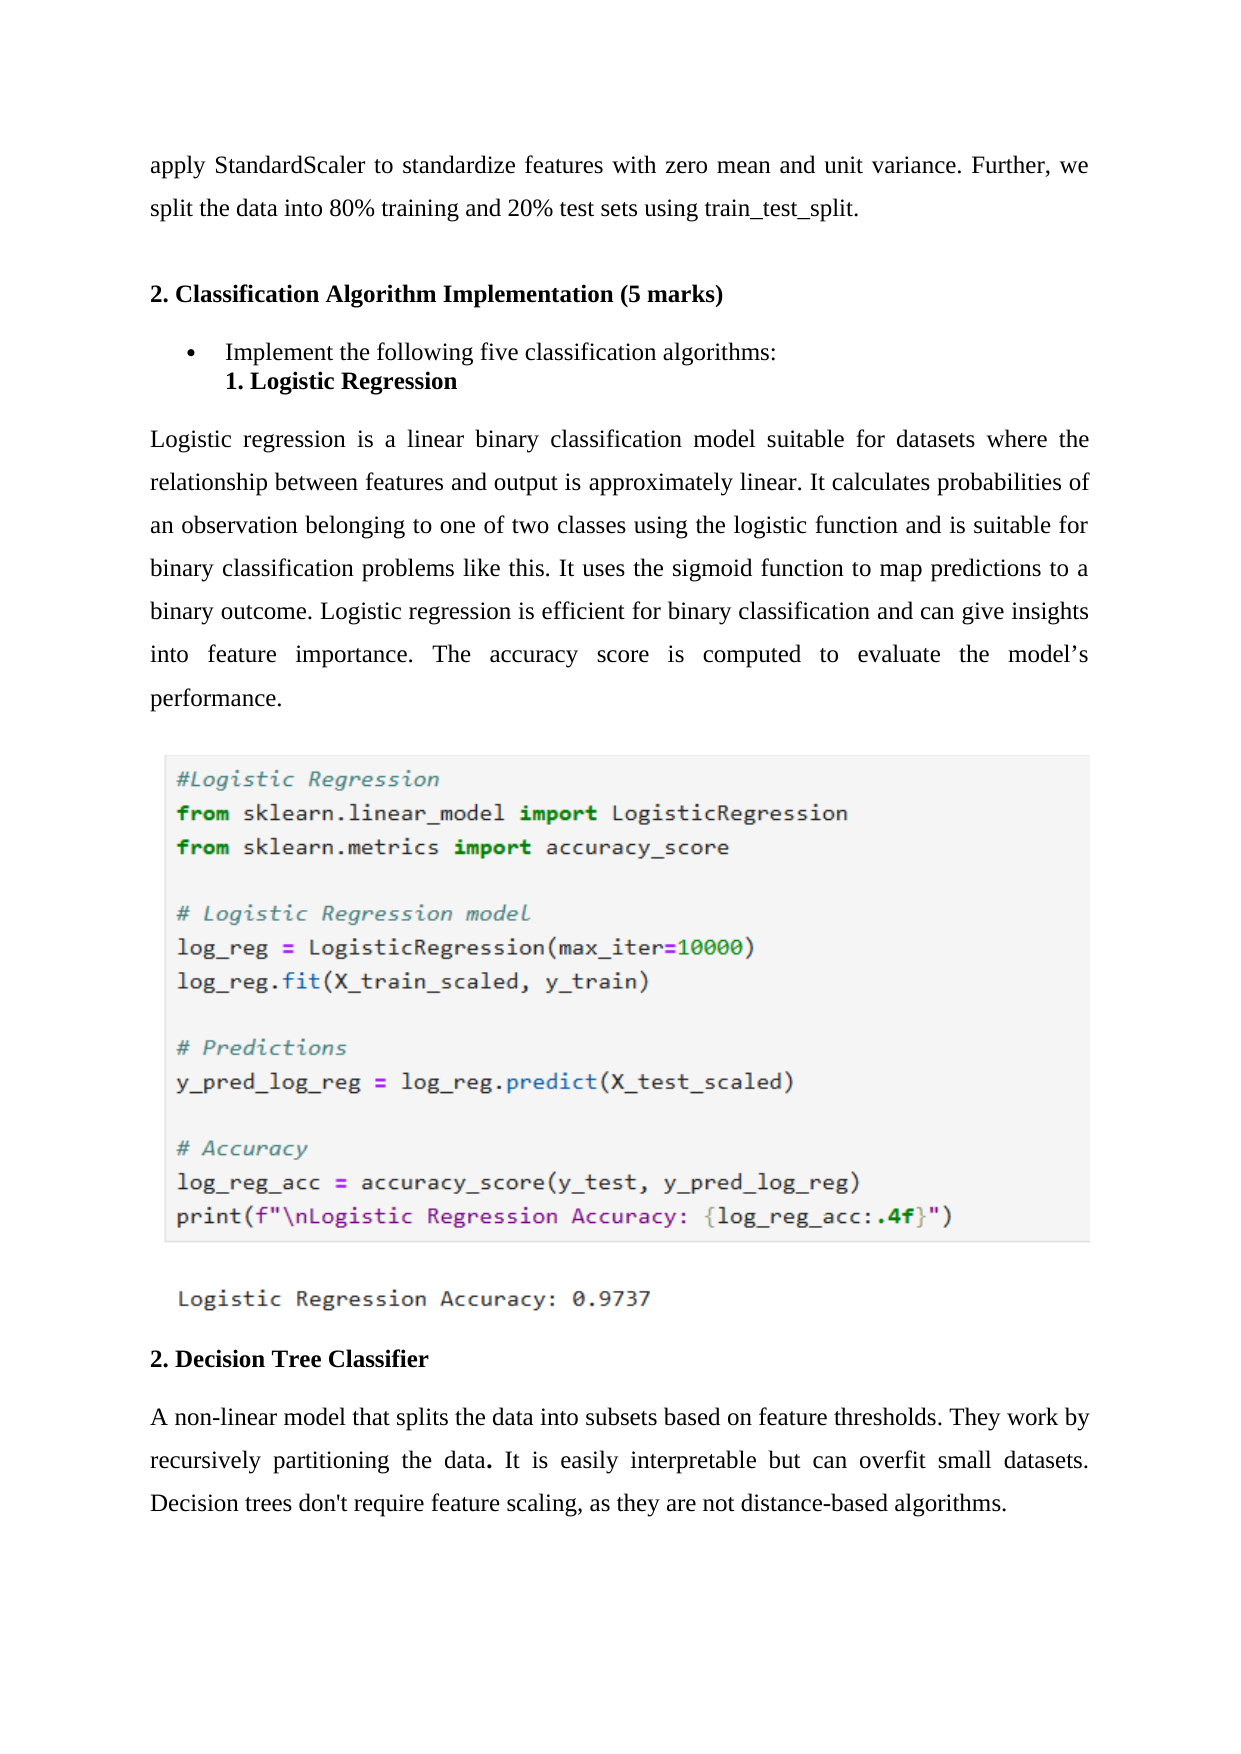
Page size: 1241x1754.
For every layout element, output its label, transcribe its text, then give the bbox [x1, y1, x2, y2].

text 2. Classification Algorithm Implementation (5 marks) [150, 279, 1090, 308]
list Implement the following five classification algorithms: 1. Logistic Regression [187, 337, 1090, 395]
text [150, 150, 1090, 222]
text Logistic regression is a linear binary classification model suitable for datasets where the relationship between features and output is approximately linear. It calculates probabilities of an observation belonging to one of two classes using the logistic function and is suitable for binary classification problems like this. It uses the sigmoid function to map predictions to a binary outcome. Logistic regression is efficient for binary classification and can give insights into feature importance. The accuracy score is computed to evaluate the model’s performance. [150, 424, 1090, 711]
text A non-linear model that splits the data into subsets based on feature thresholds. They work by recursively partitioning the data. It is easily interpretable but can overfit small datasets. Decision trees don't require feature scaling, as they are not distance-based algorithms. [150, 1402, 1090, 1517]
text 2. Decision Tree Classifier [150, 1344, 1090, 1373]
picture [150, 755, 1091, 1315]
